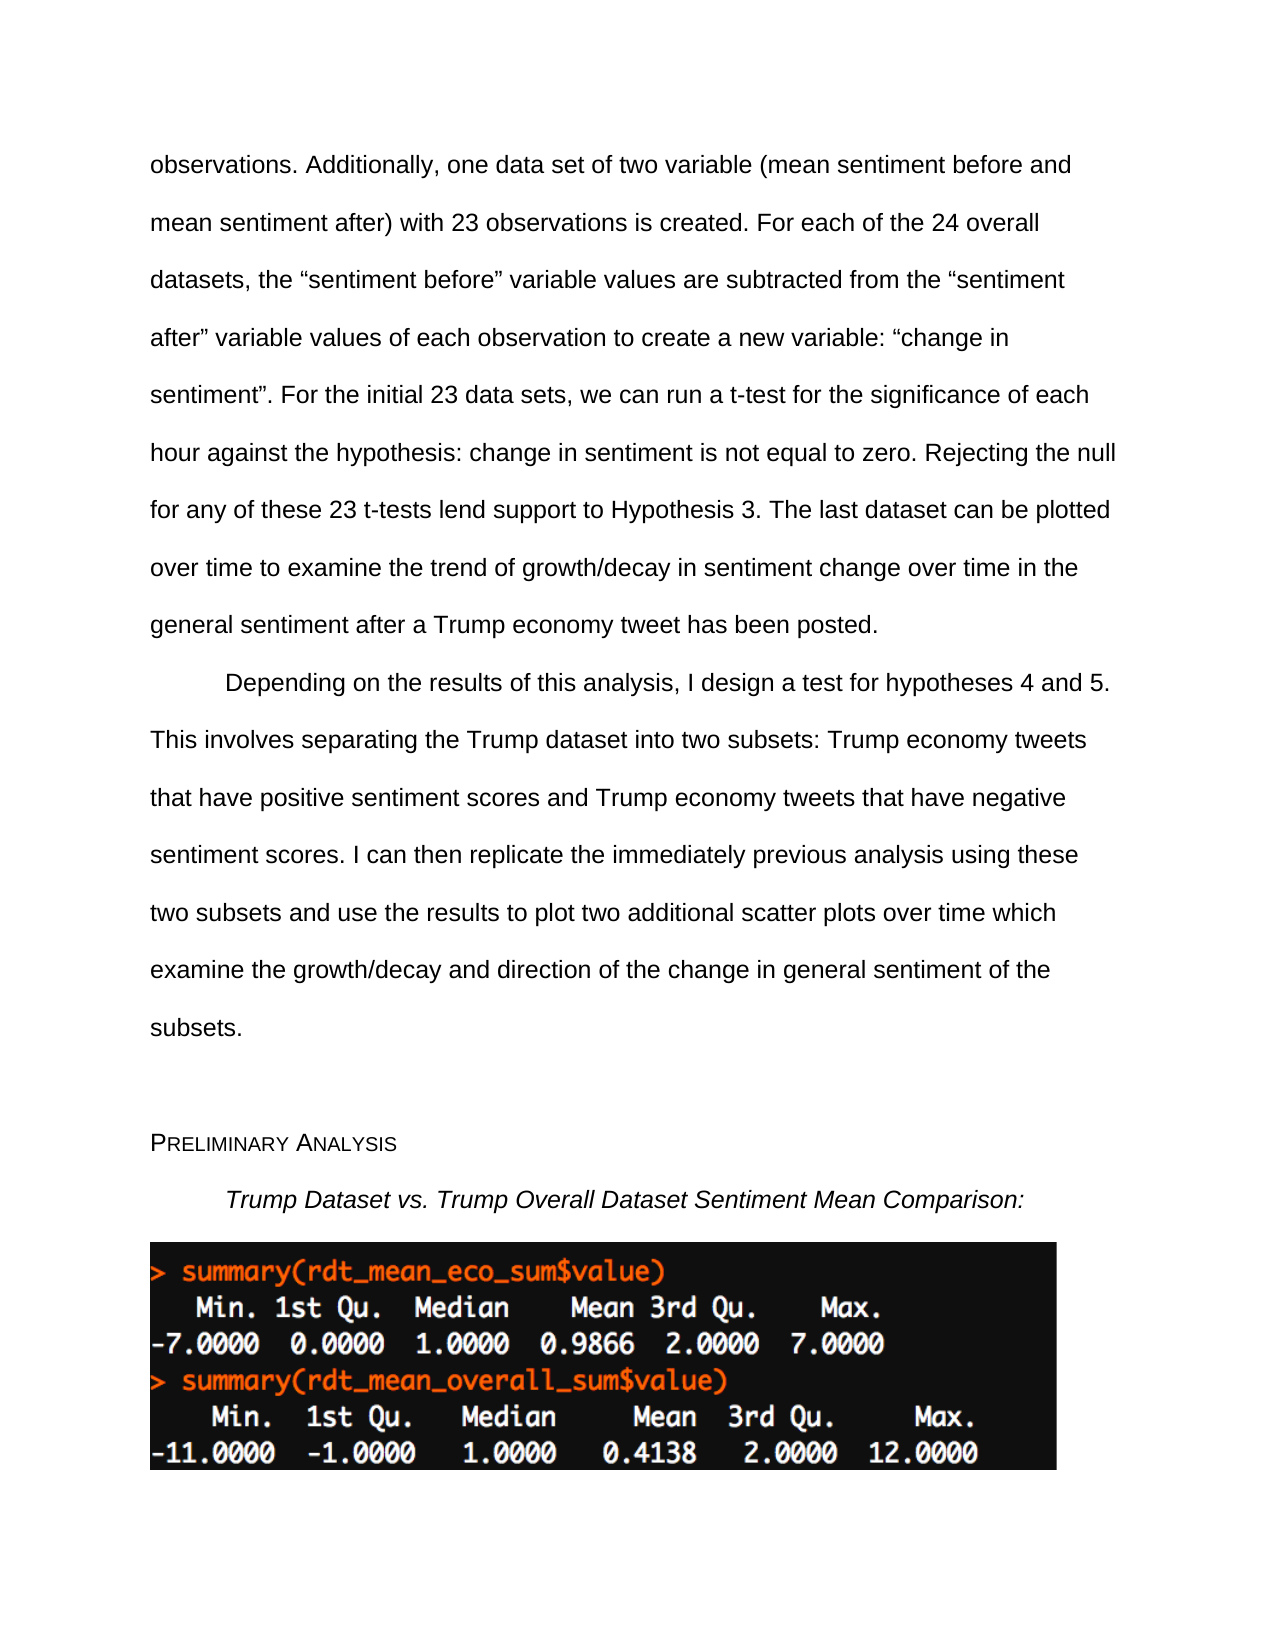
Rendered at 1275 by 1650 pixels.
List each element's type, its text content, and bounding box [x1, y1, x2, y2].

picture [150, 1242, 1057, 1470]
text Trump Dataset vs. Trump Overall Dataset Sentiment Mean Comparison: [150, 1185, 1125, 1214]
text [150, 150, 1125, 639]
text Preliminary Analysis [150, 1127, 1125, 1156]
text Depending on the results of this analysis, I design a test for hypotheses 4 and 5. This involves separating the Trump dataset into two subsets: Trump economy tweets that have positive sentiment scores and Trump economy tweets that have negative sentiment scores. I can then replicate the immediately previous analysis using these two subsets and use the results to plot two additional scatter plots over time which examine the growth/decay and direction of the change in general sentiment of the subsets. [150, 667, 1125, 1041]
